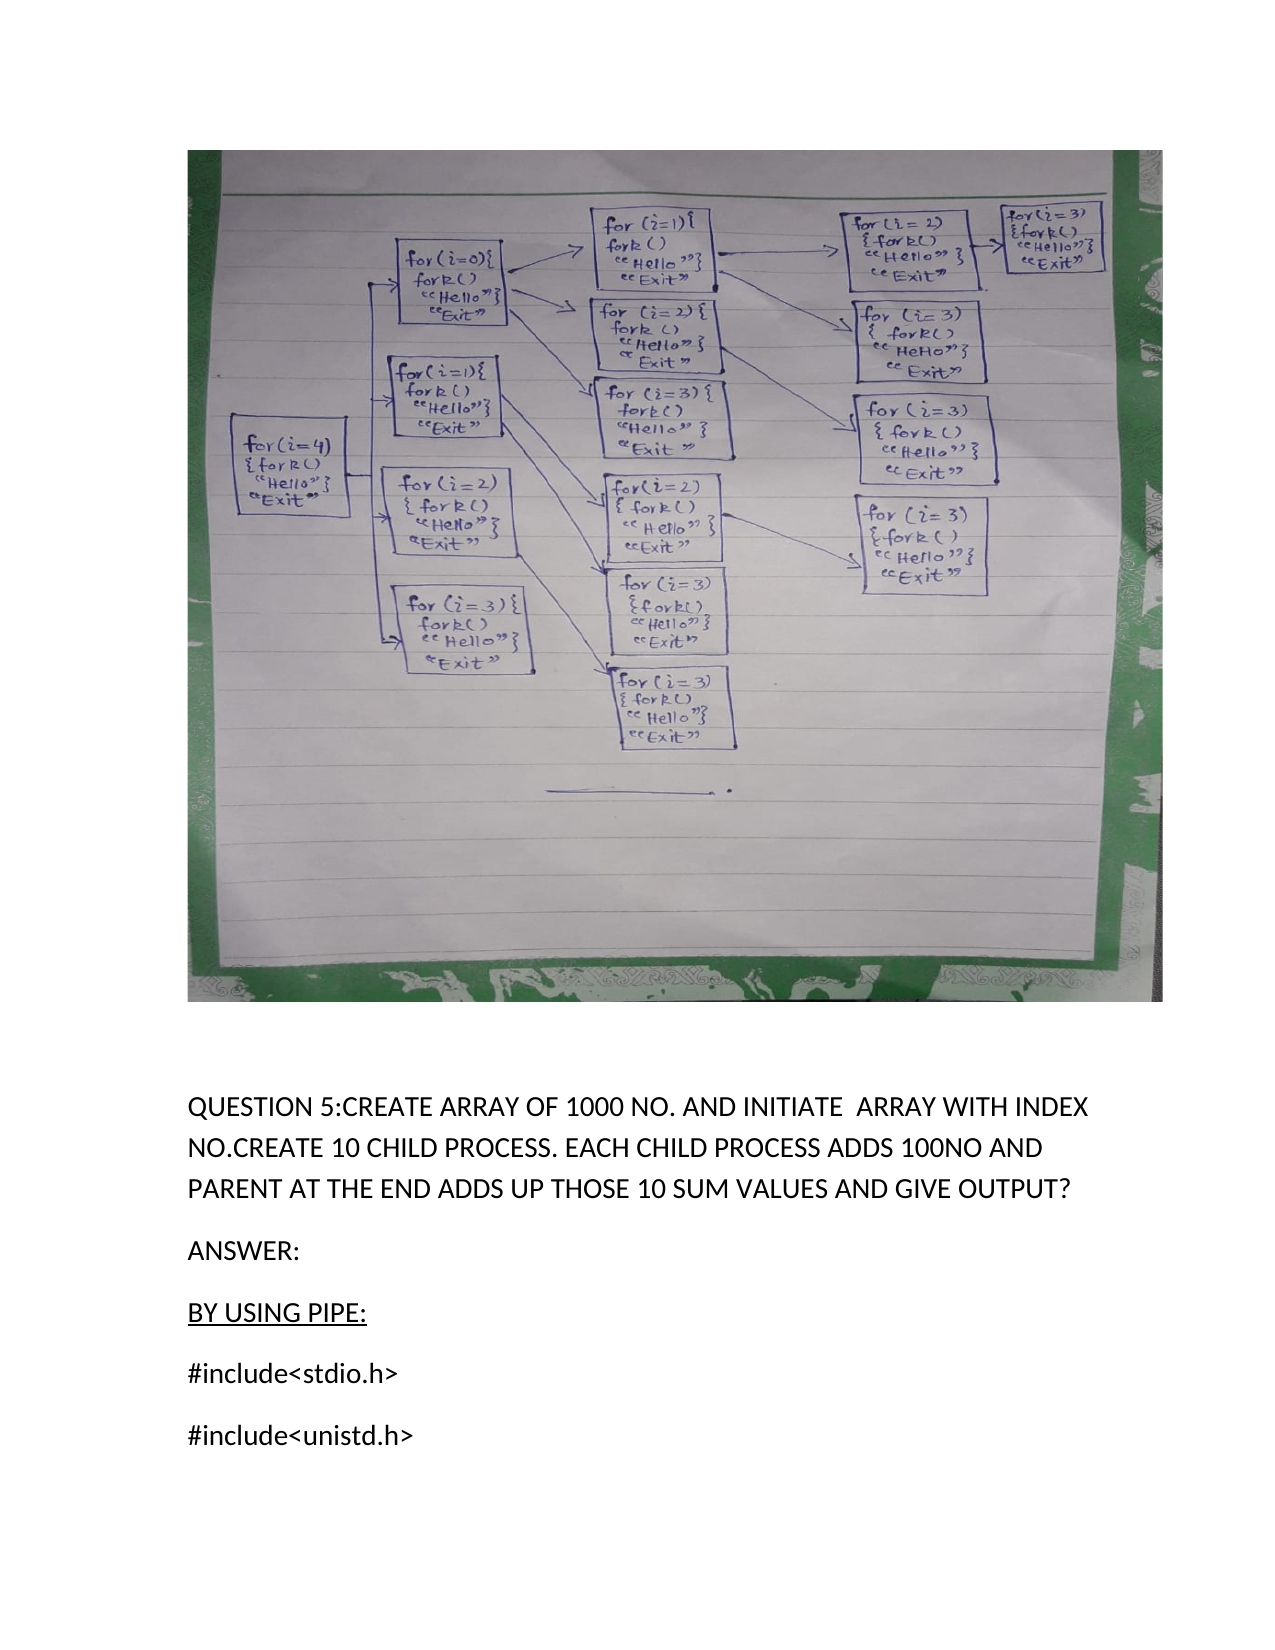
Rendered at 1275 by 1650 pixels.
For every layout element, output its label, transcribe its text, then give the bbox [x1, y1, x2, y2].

text ANSWER: [187, 1232, 1125, 1268]
text #include<unistd.h> [187, 1417, 1125, 1453]
text BY USING PIPE: [187, 1294, 1125, 1329]
text QUESTION 5:CREATE ARRAY OF 1000 NO. AND INITIATE ARRAY WITH INDEX NO.CREATE 10 CHILD PROCESS. EACH CHILD PROCESS ADDS 100NO AND PARENT AT THE END ADDS UP THOSE 10 SUM VALUES AND GIVE OUTPUT? [187, 1088, 1125, 1206]
text #include<stdio.h> [187, 1356, 1125, 1391]
picture [187, 150, 1163, 1002]
